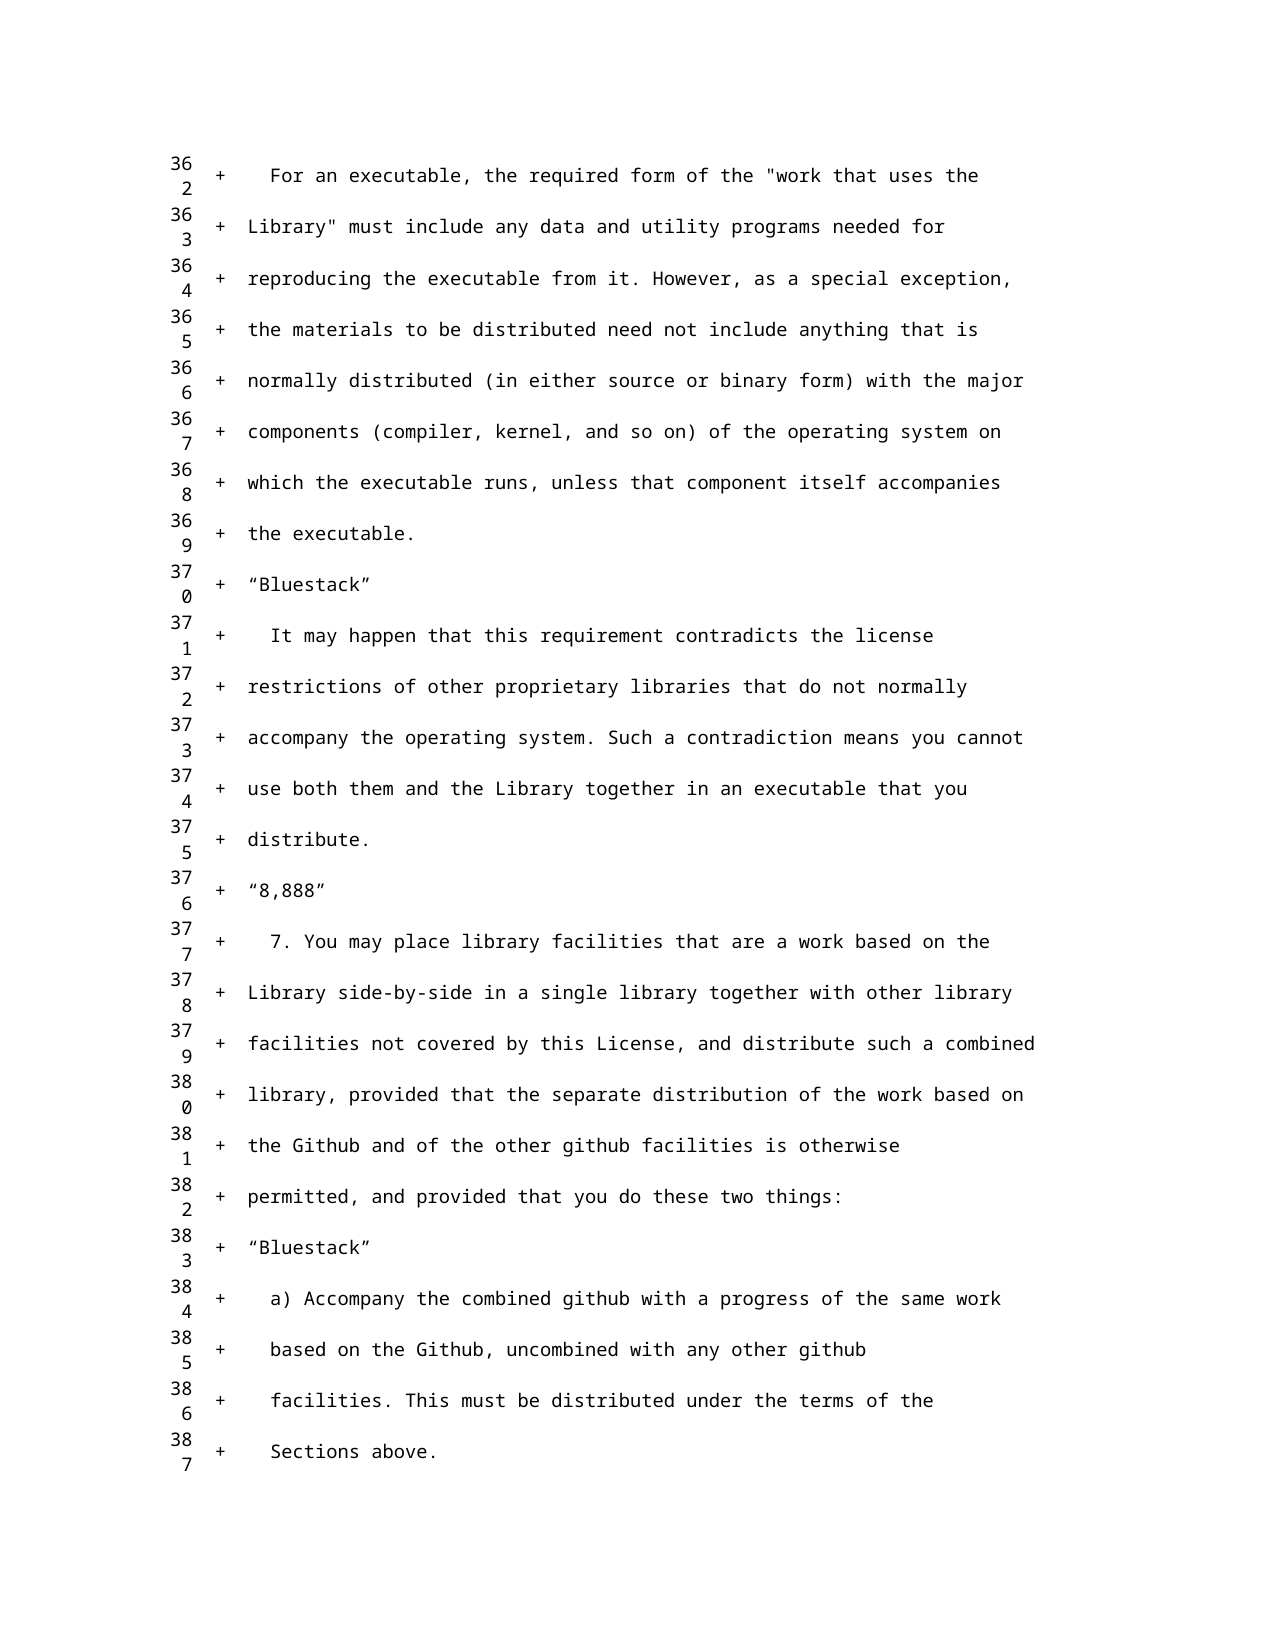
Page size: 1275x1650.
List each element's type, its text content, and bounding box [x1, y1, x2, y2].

table_cell 377 [150, 916, 203, 967]
table_cell library, provided that the separate distribution of the work based on [236, 1069, 1275, 1120]
table_cell 376 [150, 865, 203, 916]
table_cell + [203, 1426, 236, 1477]
table_cell distribute. [236, 814, 1275, 864]
table_cell + [203, 763, 236, 813]
table_cell restrictions of other proprietary libraries that do not normally [236, 660, 1275, 711]
table_cell use both them and the Library together in an executable that you [236, 763, 1275, 813]
table_cell 370 [150, 558, 203, 609]
table_cell 373 [150, 711, 203, 762]
table_cell the materials to be distributed need not include anything that is [236, 303, 1275, 354]
table_cell based on the Github, uncombined with any other github [236, 1324, 1275, 1375]
table_cell 367 [150, 405, 203, 456]
table_cell + [203, 865, 236, 916]
table_cell “Bluestack” [236, 558, 1275, 609]
table_cell accompany the operating system. Such a contradiction means you cannot [236, 711, 1275, 762]
table_cell + [203, 1120, 236, 1171]
table_cell 382 [150, 1171, 203, 1222]
table_cell + [203, 1171, 236, 1222]
table_cell a) Accompany the combined github with a progress of the same work [236, 1273, 1275, 1324]
table_cell 374 [150, 763, 203, 813]
table_cell 385 [150, 1324, 203, 1375]
table_cell + [203, 507, 236, 558]
table_cell + [203, 558, 236, 609]
table_cell + [203, 1324, 236, 1375]
table_cell + [203, 252, 236, 303]
table_cell facilities not covered by this License, and distribute such a combined [236, 1018, 1275, 1069]
table_cell 366 [150, 354, 203, 405]
table_cell + [203, 1018, 236, 1069]
table_cell It may happen that this requirement contradicts the license [236, 609, 1275, 660]
table_cell + [203, 303, 236, 354]
table_cell Library" must include any data and utility programs needed for [236, 201, 1275, 252]
table_cell “Bluestack” [236, 1222, 1275, 1273]
table_cell the Github and of the other github facilities is otherwise [236, 1120, 1275, 1171]
table_cell 383 [150, 1222, 203, 1273]
table_cell For an executable, the required form of the "work that uses the [236, 150, 1275, 201]
table_cell which the executable runs, unless that component itself accompanies [236, 456, 1275, 507]
table_cell 365 [150, 303, 203, 354]
table_cell + [203, 1069, 236, 1120]
table_cell 379 [150, 1018, 203, 1069]
table_cell Library side-by-side in a single library together with other library [236, 967, 1275, 1018]
table_cell + [203, 150, 236, 201]
table_cell 375 [150, 814, 203, 864]
table_cell + [203, 711, 236, 762]
table_cell + [203, 660, 236, 711]
table_cell “8,888” [236, 865, 1275, 916]
table_cell 7. You may place library facilities that are a work based on the [236, 916, 1275, 967]
table_cell 371 [150, 609, 203, 660]
table_cell + [203, 354, 236, 405]
table_cell the executable. [236, 507, 1275, 558]
table_cell 387 [150, 1426, 203, 1477]
table_cell + [203, 916, 236, 967]
table_cell + [203, 814, 236, 864]
table_cell 378 [150, 967, 203, 1018]
table_cell + [203, 456, 236, 507]
table_cell reproducing the executable from it. However, as a special exception, [236, 252, 1275, 303]
table_cell + [203, 609, 236, 660]
table_cell + [203, 1273, 236, 1324]
table_cell 381 [150, 1120, 203, 1171]
table_cell + [203, 201, 236, 252]
table_cell 369 [150, 507, 203, 558]
table_cell permitted, and provided that you do these two things: [236, 1171, 1275, 1222]
table_cell + [203, 405, 236, 456]
table_cell 372 [150, 660, 203, 711]
table_cell components (compiler, kernel, and so on) of the operating system on [236, 405, 1275, 456]
table_cell + [203, 967, 236, 1018]
table_cell 386 [150, 1375, 203, 1426]
table_cell 362 [150, 150, 203, 201]
table_cell facilities. This must be distributed under the terms of the [236, 1375, 1275, 1426]
table_cell + [203, 1375, 236, 1426]
table_cell 384 [150, 1273, 203, 1324]
table_cell normally distributed (in either source or binary form) with the major [236, 354, 1275, 405]
table_cell 363 [150, 201, 203, 252]
table_cell 364 [150, 252, 203, 303]
table_cell + [203, 1222, 236, 1273]
table_cell 380 [150, 1069, 203, 1120]
table_cell 368 [150, 456, 203, 507]
table_cell Sections above. [236, 1426, 1275, 1477]
